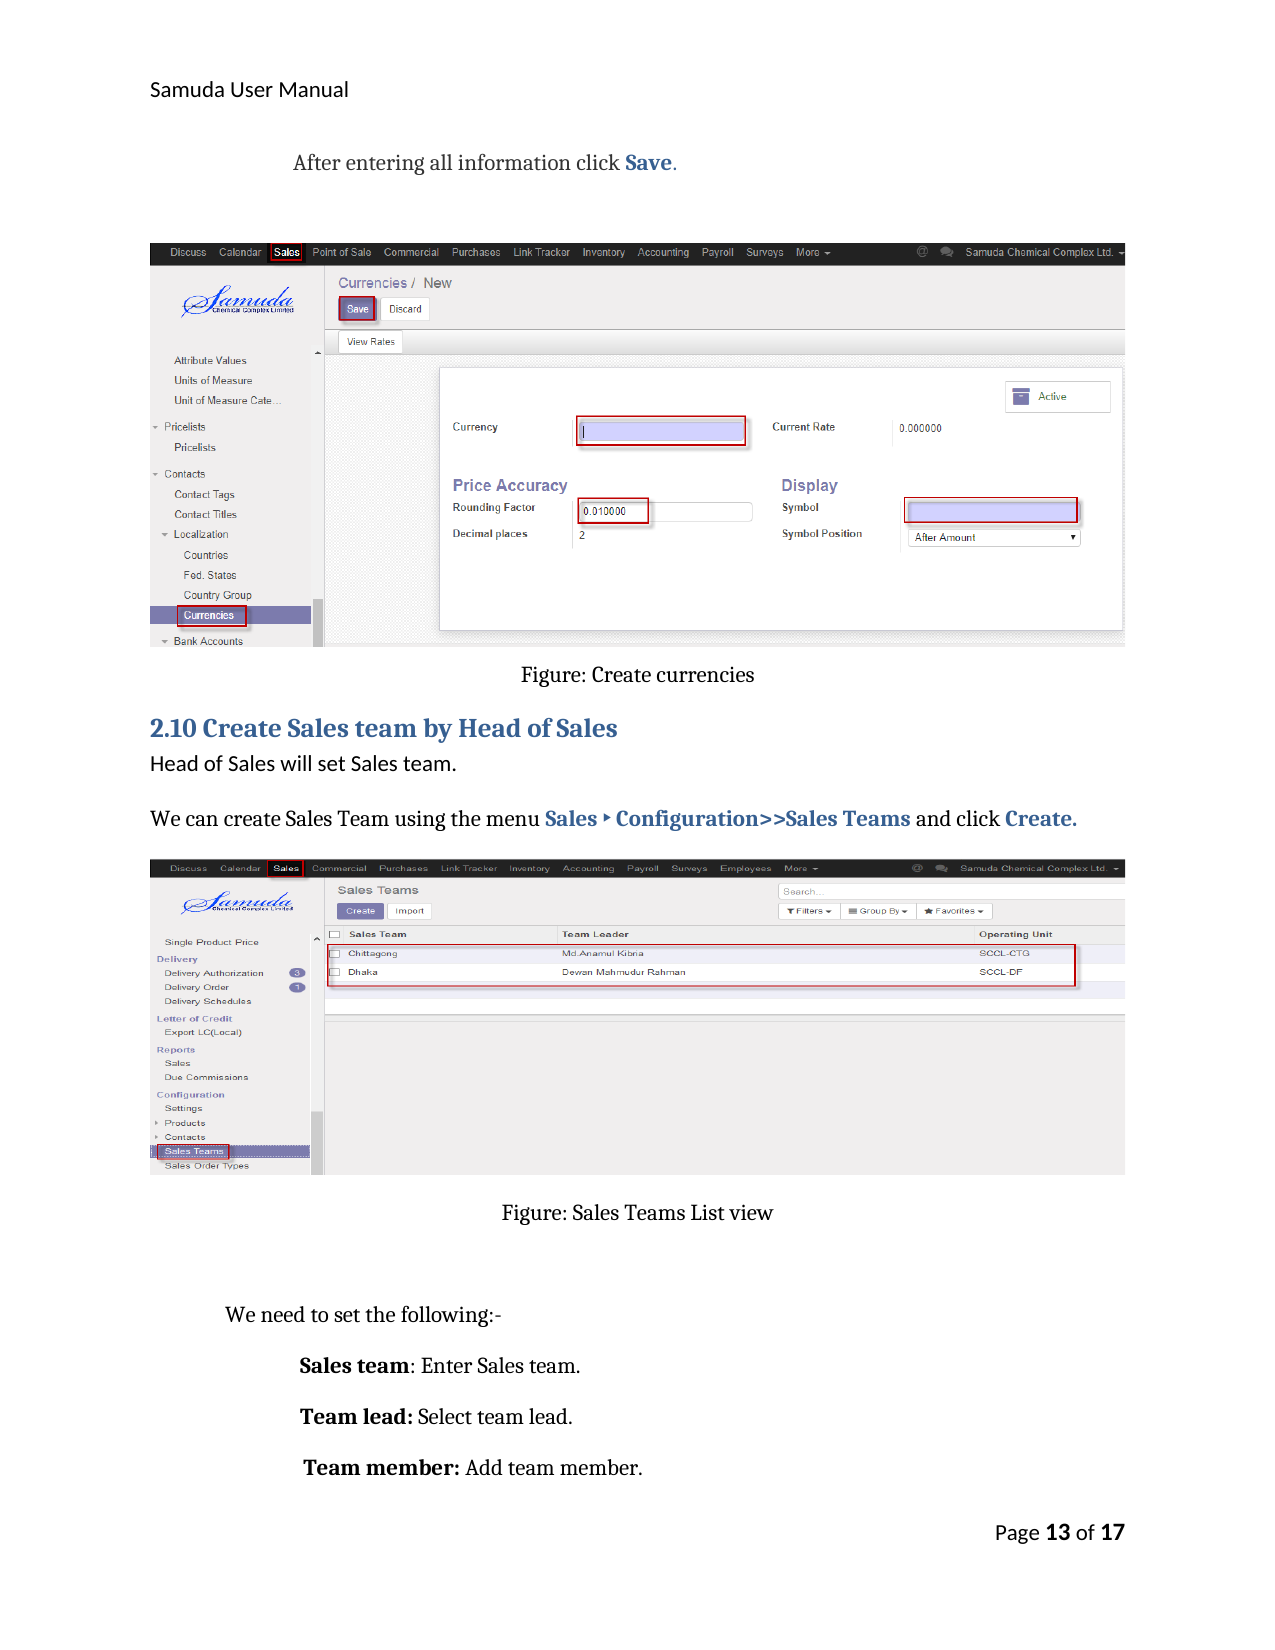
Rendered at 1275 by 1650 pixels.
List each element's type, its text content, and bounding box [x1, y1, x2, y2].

picture [150, 243, 1125, 647]
text Head of Sales will set Sales team. [150, 749, 1125, 777]
text We need to set the following:- [150, 1302, 1125, 1328]
text We can create Sales Team using the menu Sales ‣ Configuration>>Sales Teams and click Create. [150, 802, 602, 833]
text After entering all information click Save. [187, 150, 1125, 176]
text Team member: Add team member. [187, 1455, 1125, 1481]
text Figure: Sales Teams List view [150, 1199, 1125, 1226]
text We can create Sales Team using the menu Sales ‣ Configuration>>Sales Teams and click Create. [611, 802, 1125, 833]
text Figure: Create currencies [150, 662, 1125, 689]
picture [150, 858, 1125, 1175]
text Sales team: Enter Sales team. [187, 1353, 1125, 1379]
text Team lead: Select team lead. [187, 1404, 1125, 1430]
subtitle 2.10 Create Sales team by Head of Sales [150, 713, 1125, 744]
